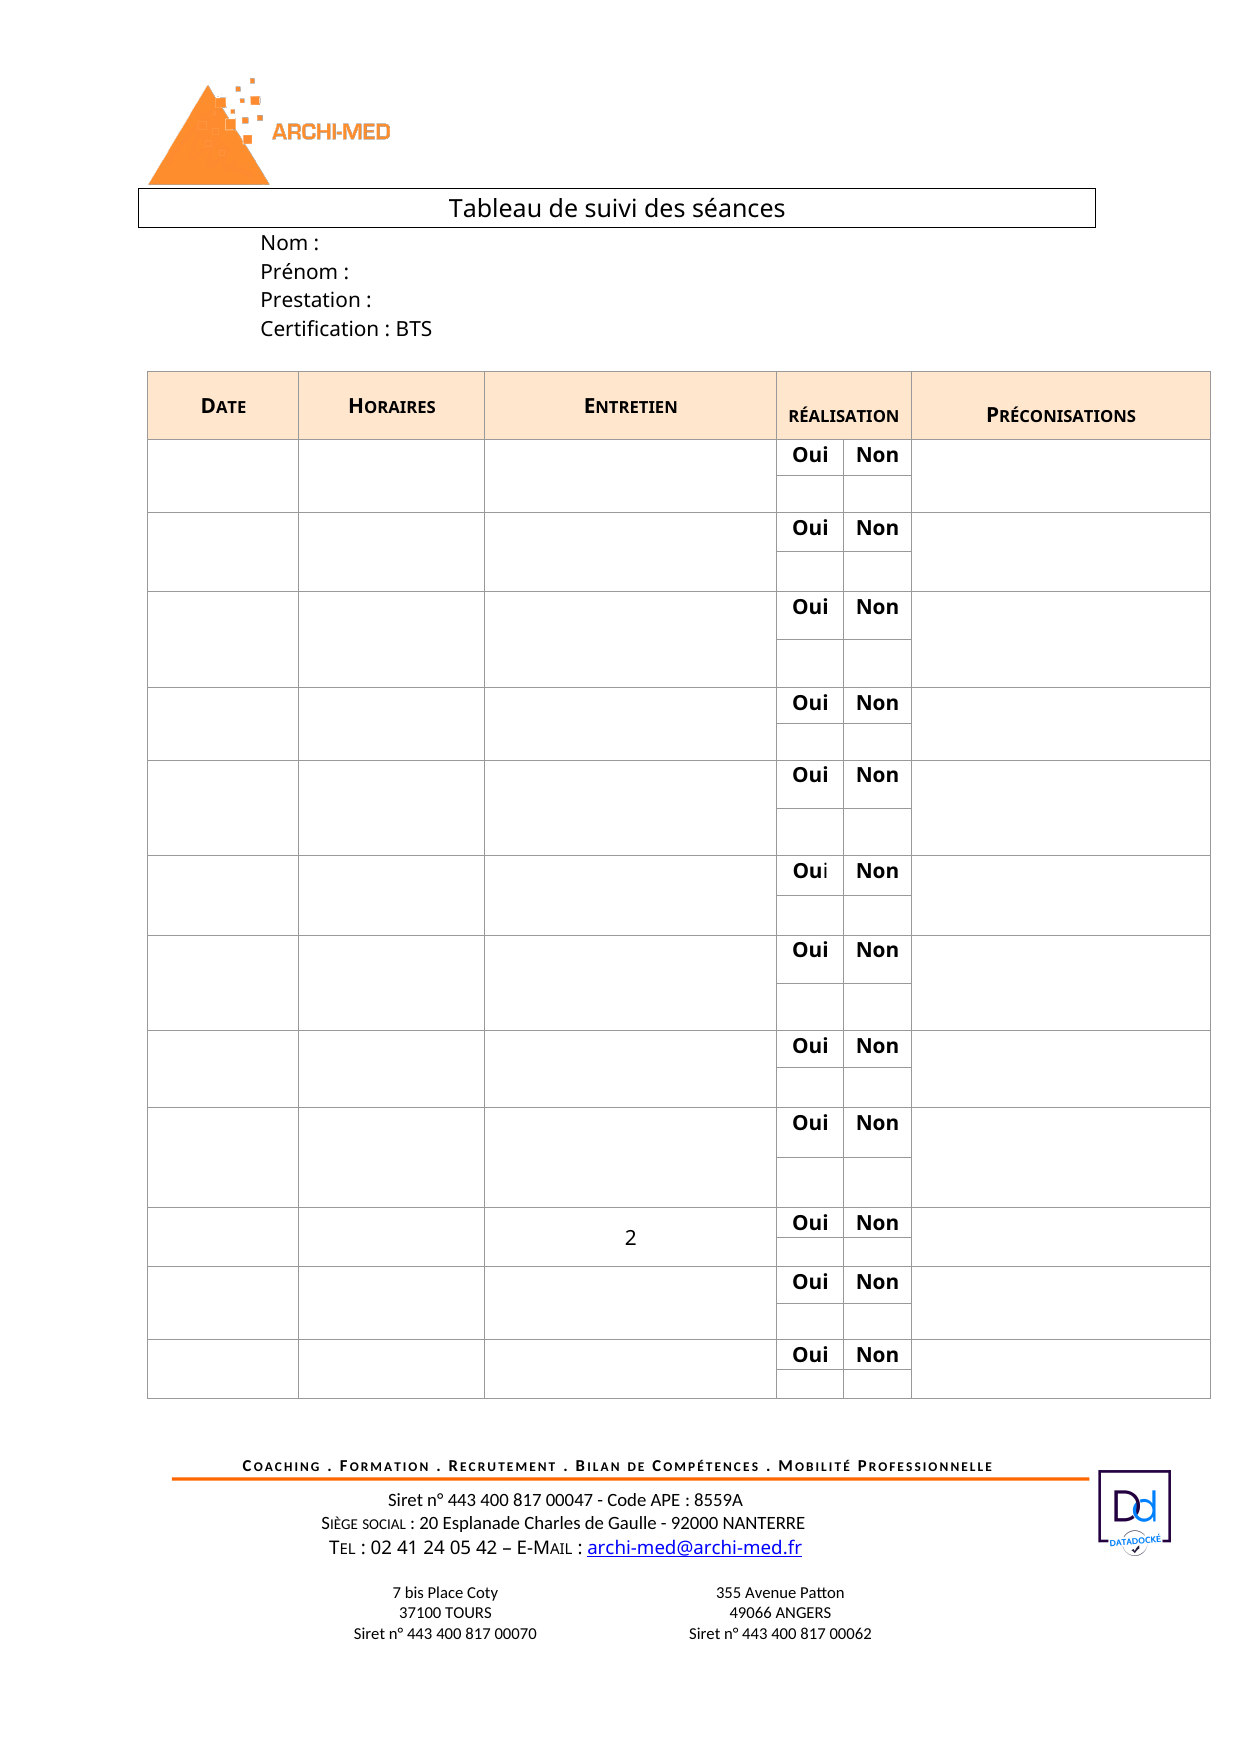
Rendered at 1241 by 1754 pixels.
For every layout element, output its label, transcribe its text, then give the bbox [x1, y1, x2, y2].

table_cell [148, 592, 298, 687]
table_cell Non [844, 688, 911, 723]
table_cell Non [844, 1208, 911, 1237]
table_cell [299, 513, 484, 591]
table_cell [777, 1238, 843, 1266]
table_header Entretien [485, 372, 776, 439]
table_cell [485, 1108, 776, 1207]
table_cell [777, 476, 843, 512]
table_cell [148, 761, 298, 855]
table_cell [299, 856, 484, 934]
table_cell Oui [777, 513, 843, 551]
table_cell Oui [777, 936, 843, 982]
table_cell [485, 592, 776, 687]
table_cell Non [844, 1031, 911, 1067]
table_cell [912, 1208, 1210, 1266]
table_cell Non [844, 440, 911, 475]
table_cell Oui [777, 1208, 843, 1237]
table_cell [299, 1340, 484, 1398]
table_cell [912, 936, 1210, 1030]
table_cell [299, 1108, 484, 1207]
table_cell [777, 896, 843, 934]
table_cell [148, 1208, 298, 1266]
table_cell [844, 1068, 911, 1107]
text Prestation : [260, 285, 1087, 314]
table_cell [485, 761, 776, 855]
table_cell [912, 761, 1210, 855]
table_cell [485, 440, 776, 512]
text Certification : BTS [260, 314, 1087, 342]
table_cell [148, 1031, 298, 1107]
table_cell Oui [777, 688, 843, 723]
table_cell [912, 513, 1210, 591]
table_cell [299, 1031, 484, 1107]
table_cell [299, 688, 484, 759]
table_cell [148, 1340, 298, 1398]
table_cell [912, 856, 1210, 934]
text Tableau de suivi des séances [139, 189, 1095, 227]
table_cell [777, 984, 843, 1030]
table_cell Non [844, 1267, 911, 1303]
table_cell [912, 592, 1210, 687]
table_cell [485, 1031, 776, 1107]
table_cell Oui [777, 1340, 843, 1369]
table_cell [485, 513, 776, 591]
table_cell [912, 1031, 1210, 1107]
table_cell [777, 552, 843, 591]
picture [1089, 1464, 1179, 1562]
table_cell [148, 1267, 298, 1339]
table_header réalisation [777, 372, 911, 439]
text Nom : [260, 228, 1087, 257]
table_cell [844, 1370, 911, 1398]
table_cell [777, 1158, 843, 1207]
table_cell [844, 1158, 911, 1207]
table_cell [777, 724, 843, 759]
table_header Préconisations [912, 372, 1210, 439]
text Prénom : [260, 257, 1087, 285]
table_cell [844, 640, 911, 687]
table_cell [299, 936, 484, 1030]
table_cell [485, 1267, 776, 1339]
table_cell [148, 688, 298, 759]
table_cell [485, 1340, 776, 1398]
table_cell Non [844, 856, 911, 895]
table_cell Oui [777, 1267, 843, 1303]
table_cell [777, 1068, 843, 1107]
table_cell Non [844, 513, 911, 551]
table_cell [912, 1267, 1210, 1339]
table_cell [844, 724, 911, 759]
table_cell [777, 640, 843, 687]
table_cell [485, 856, 776, 934]
table_cell Oui [777, 1031, 843, 1067]
table_cell [844, 1238, 911, 1266]
table_cell Non [844, 761, 911, 807]
table_cell [485, 936, 776, 1030]
picture [147, 76, 407, 188]
table_cell Non [844, 1108, 911, 1157]
table_cell Non [844, 592, 911, 639]
table_cell Non [844, 936, 911, 982]
table_cell [844, 809, 911, 855]
table_cell [299, 1208, 484, 1266]
table_cell 2 [485, 1208, 776, 1266]
table_cell Oui [777, 592, 843, 639]
table_cell [485, 688, 776, 759]
table_cell [844, 896, 911, 934]
table_cell [844, 1304, 911, 1339]
table_cell [148, 856, 298, 934]
table_cell [299, 440, 484, 512]
table_cell Oui [777, 1108, 843, 1157]
table_cell [299, 592, 484, 687]
table_cell [148, 936, 298, 1030]
table_cell [912, 440, 1210, 512]
table_cell [844, 476, 911, 512]
table_cell Non [844, 1340, 911, 1369]
table_header Horaires [299, 372, 484, 439]
table_cell [912, 1340, 1210, 1398]
table_cell [299, 761, 484, 855]
table_cell [912, 1108, 1210, 1207]
table_cell [777, 1370, 843, 1398]
table_cell [148, 440, 298, 512]
table_cell [844, 552, 911, 591]
table_cell Oui [777, 856, 843, 895]
table_cell [148, 1108, 298, 1207]
table_cell [148, 513, 298, 591]
table_cell [777, 809, 843, 855]
table_cell [912, 688, 1210, 759]
table_cell [299, 1267, 484, 1339]
table_cell [777, 1304, 843, 1339]
table_cell [844, 984, 911, 1030]
table_cell Oui [777, 440, 843, 475]
table_cell Oui [777, 761, 843, 807]
table_header Date [148, 372, 298, 439]
